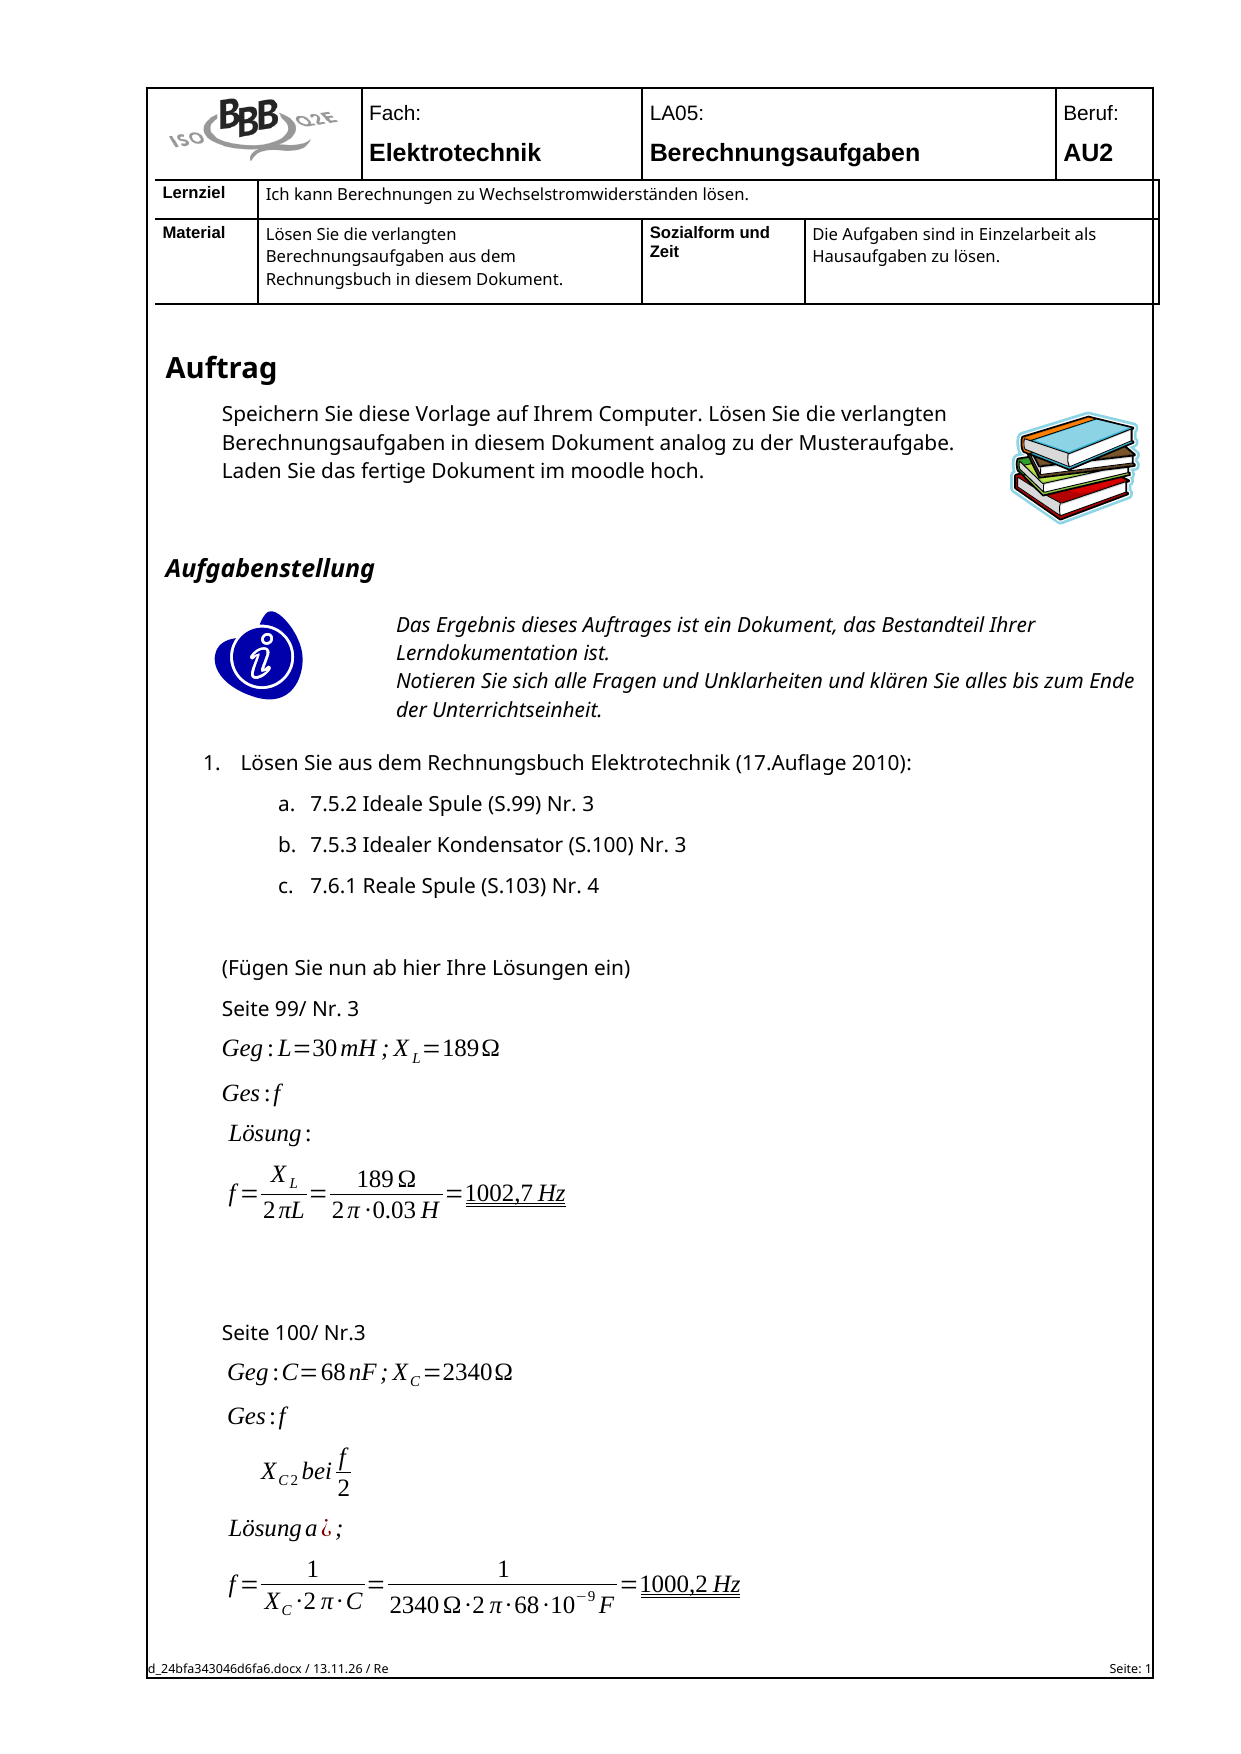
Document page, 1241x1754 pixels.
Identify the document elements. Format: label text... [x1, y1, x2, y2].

text Das Ergebnis dieses Auftrages ist ein Dokument, das Bestandteil Ihrer Lerndokumentation ist. Notieren Sie sich alle Fragen und Unklarheiten und klären Sie alles bis zum Ende der Unterrichtseinheit. [222, 610, 1152, 723]
list 7.6.1 Reale Spule (S.103) Nr. 4 [278, 871, 1152, 900]
subtitle Auftrag [165, 347, 1152, 387]
list Lösen Sie aus dem Rechnungsbuch Elektrotechnik (17.Auflage 2010): [203, 748, 1152, 777]
text Seite 99/ Nr. 3 [222, 994, 1152, 1022]
text Speichern Sie diese Vorlage auf Ihrem Computer. Lösen Sie die verlangten Berechnungsaufgaben in diesem Dokument analog zu der Musteraufgabe. Laden Sie das fertige Dokument im moodle hoch. [222, 399, 1152, 485]
list 7.5.2 Ideale Spule (S.99) Nr. 3 [278, 789, 1152, 818]
list 7.5.3 Idealer Kondensator (S.100) Nr. 3 [278, 830, 1152, 859]
subtitle Aufgabenstellung [165, 551, 1152, 585]
text (Fügen Sie nun ab hier Ihre Lösungen ein) [222, 953, 1152, 982]
text Seite 100/ Nr.3 [222, 1318, 1152, 1346]
